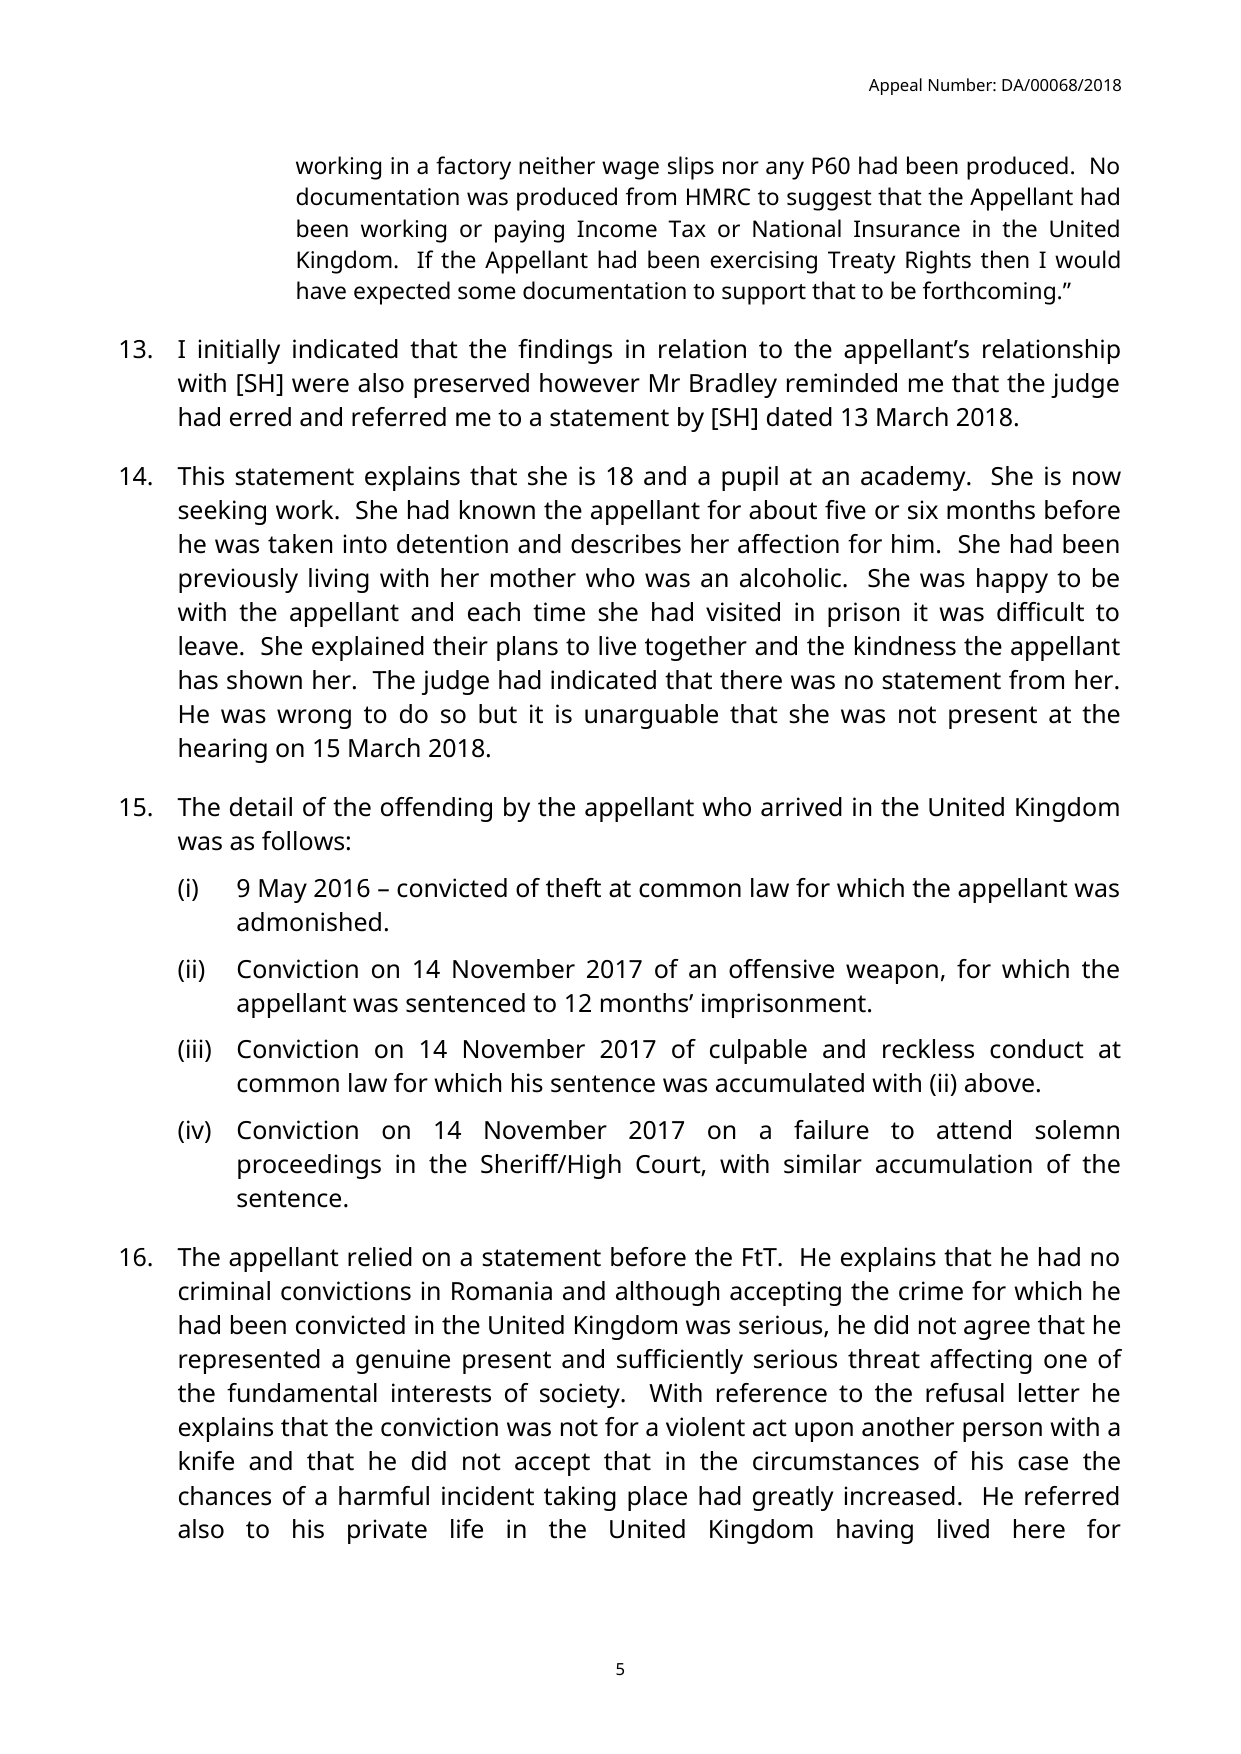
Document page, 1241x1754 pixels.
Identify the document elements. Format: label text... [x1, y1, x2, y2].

text This statement explains that she is 18 and a pupil at an academy. She is now seeking work. She had known the appellant for about five or six months before he was taken into detention and describes her affection for him. She had been previously living with her mother who was an alcoholic. She was happy to be with the appellant and each time she had visited in prison it was difficult to leave. She explained their plans to live together and the kindness the appellant has shown her. The judge had indicated that there was no statement from her. He was wrong to do so but it is unarguable that she was not present at the hearing on 15 March 2018. [118, 458, 1122, 765]
text The detail of the offending by the appellant who arrived in the United Kingdom was as follows: [118, 790, 1122, 858]
text Conviction on 14 November 2017 of culpable and reckless conduct at common law for which his sentence was accumulated with (ii) above. [177, 1032, 1122, 1100]
text I initially indicated that the findings in relation to the appellant’s relationship with [SH] were also preserved however Mr Bradley reminded me that the judge had erred and referred me to a statement by [SH] dated 13 March 2018. [118, 331, 1122, 433]
text Conviction on 14 November 2017 on a failure to attend solemn proceedings in the Sheriff/High Court, with similar accumulation of the sentence. [177, 1112, 1122, 1215]
text 9 May 2016 – convicted of theft at common law for which the appellant was admonished. [177, 871, 1122, 939]
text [295, 150, 1122, 306]
text Conviction on 14 November 2017 of an offensive weapon, for which the appellant was sentenced to 12 months’ imprisonment. [177, 951, 1122, 1019]
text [118, 1240, 1122, 1546]
